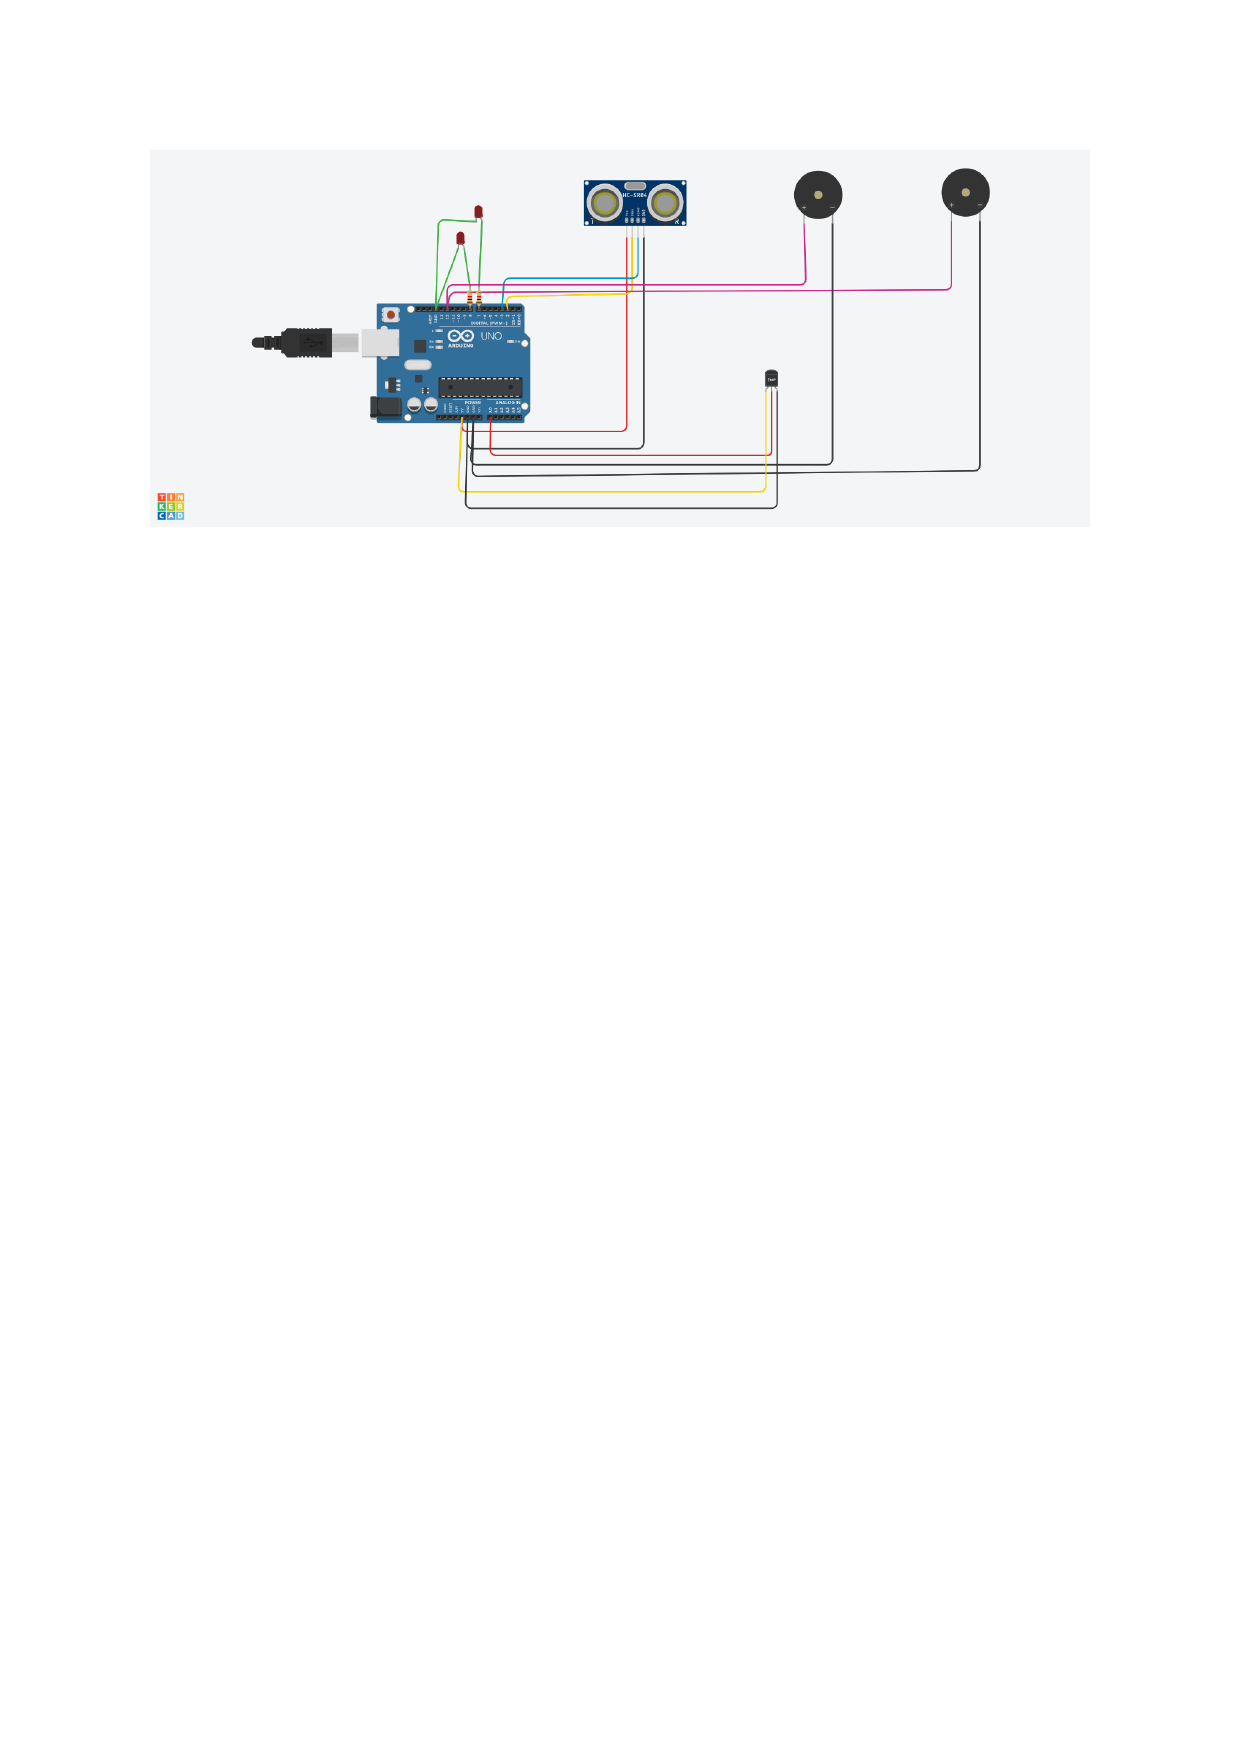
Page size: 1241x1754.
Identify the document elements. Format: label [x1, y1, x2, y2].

picture [150, 150, 1091, 527]
